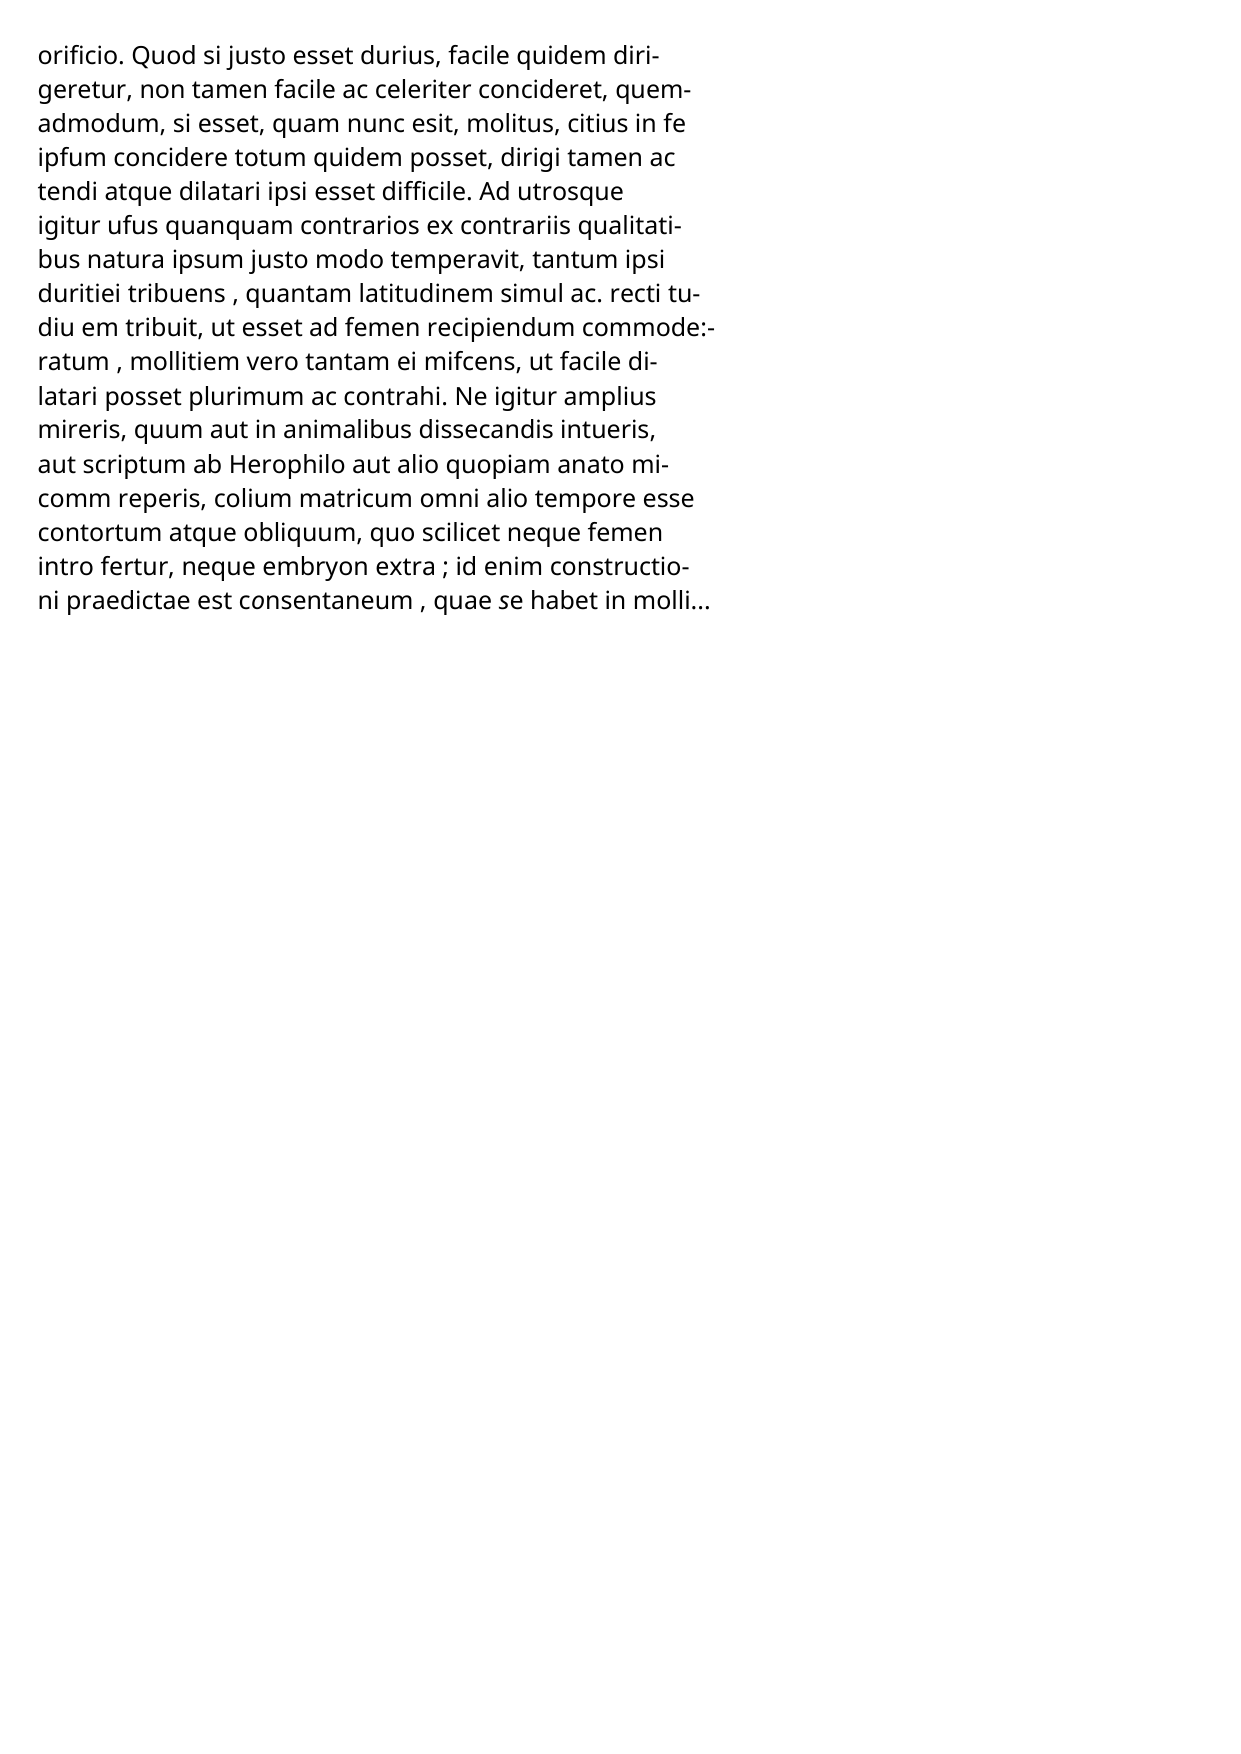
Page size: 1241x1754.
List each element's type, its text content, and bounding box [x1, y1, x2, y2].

text orificio. Quod si justo esset durius, facile quidem diri- geretur, non tamen facile ac celeriter concideret, quem- admodum, si esset, quam nunc esit, molitus, citius in fe ipfum concidere totum quidem posset, dirigi tamen ac tendi atque dilatari ipsi esset difficile. Ad utrosque igitur ufus quanquam contrarios ex contrariis qualitati- bus natura ipsum justo modo temperavit, tantum ipsi duritiei tribuens , quantam latitudinem simul ac. recti tu- diu em tribuit, ut esset ad femen recipiendum commode:- ratum , mollitiem vero tantam ei mifcens, ut facile di- latari posset plurimum ac contrahi. Ne igitur amplius mireris, quum aut in animalibus dissecandis intueris, aut scriptum ab Herophilo aut alio quopiam anato mi- comm reperis, colium matricum omni alio tempore esse contortum atque obliquum, quo scilicet neque femen intro fertur, neque embryon extra ; id enim constructio- ni praedictae est consentaneum , quae se habet in molli... [37, 37, 1203, 617]
